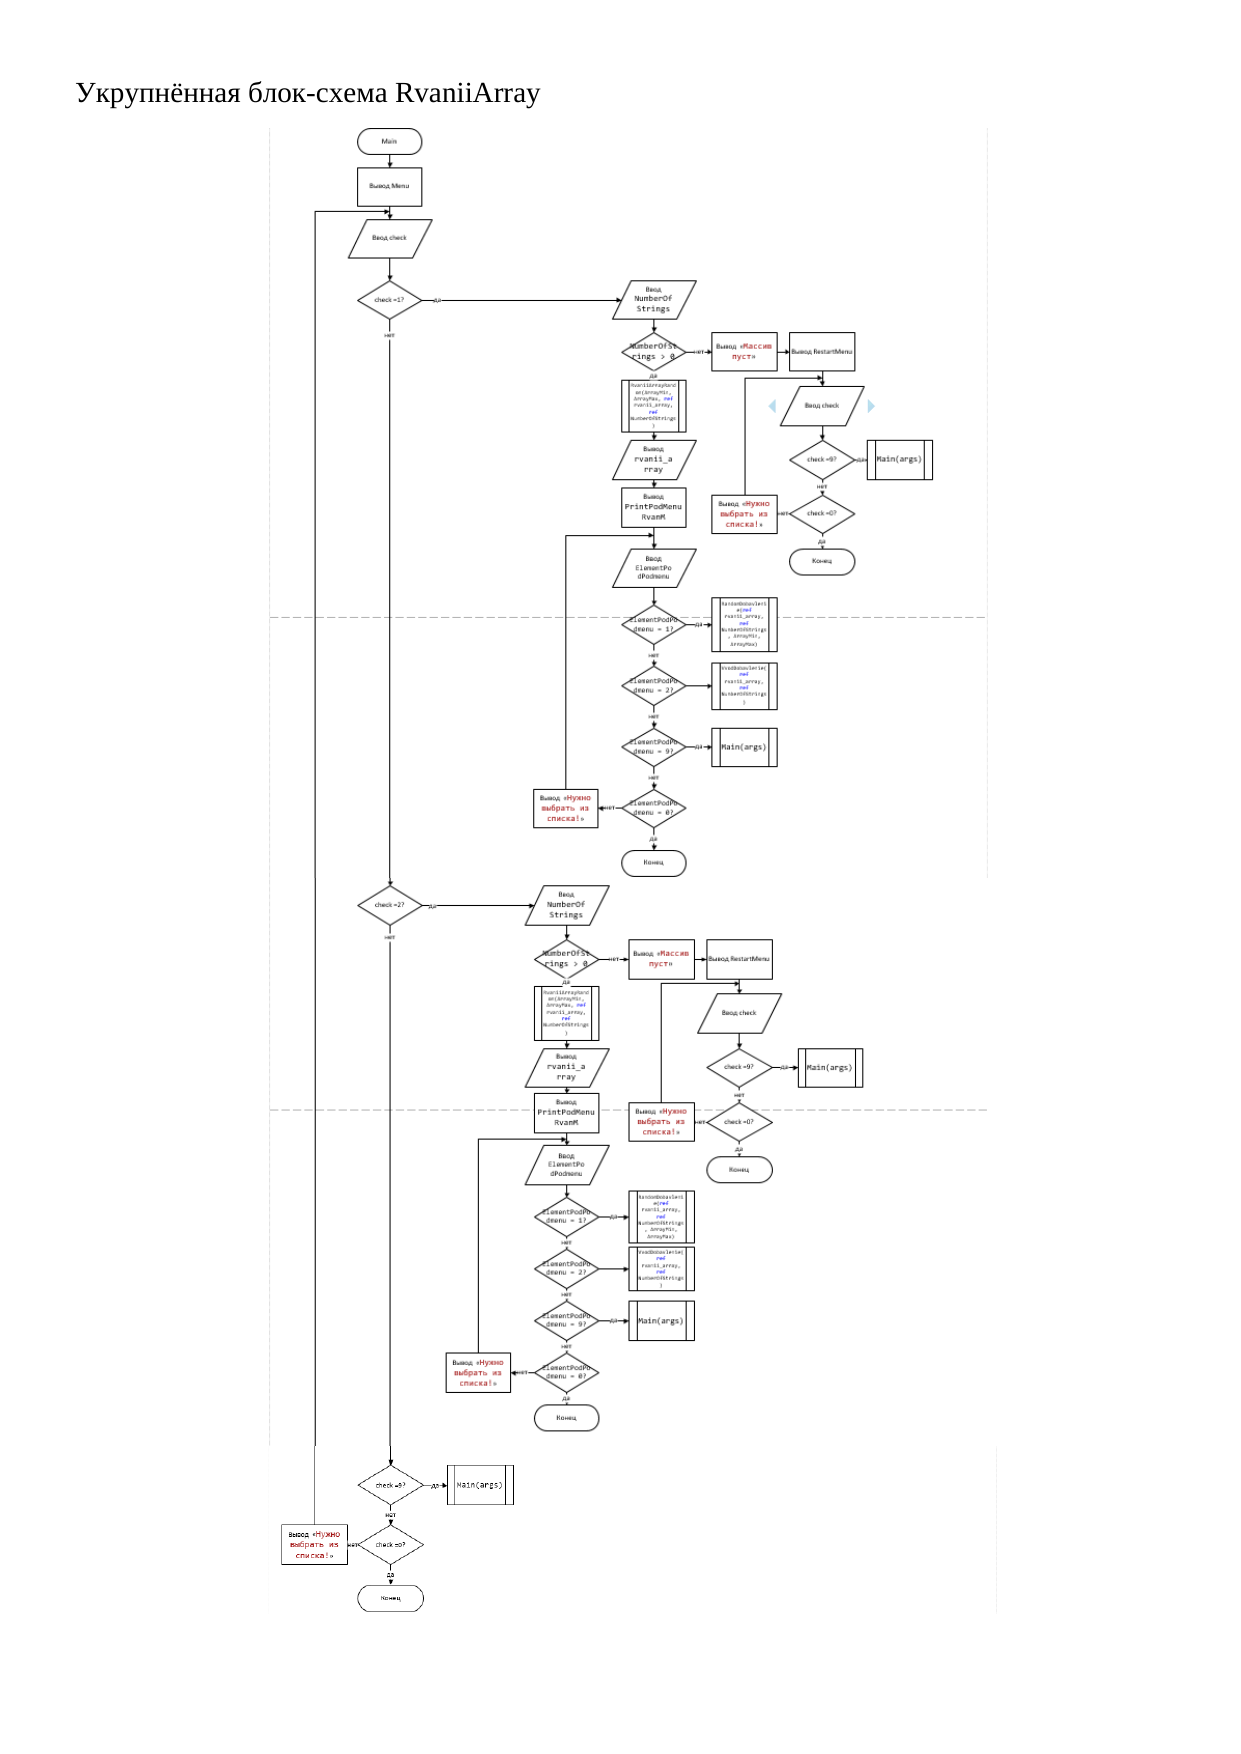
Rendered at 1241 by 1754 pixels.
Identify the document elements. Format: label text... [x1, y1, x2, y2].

picture [268, 128, 997, 1614]
text Укрупнённая блок-схема RvaniiArray [75, 75, 1165, 108]
